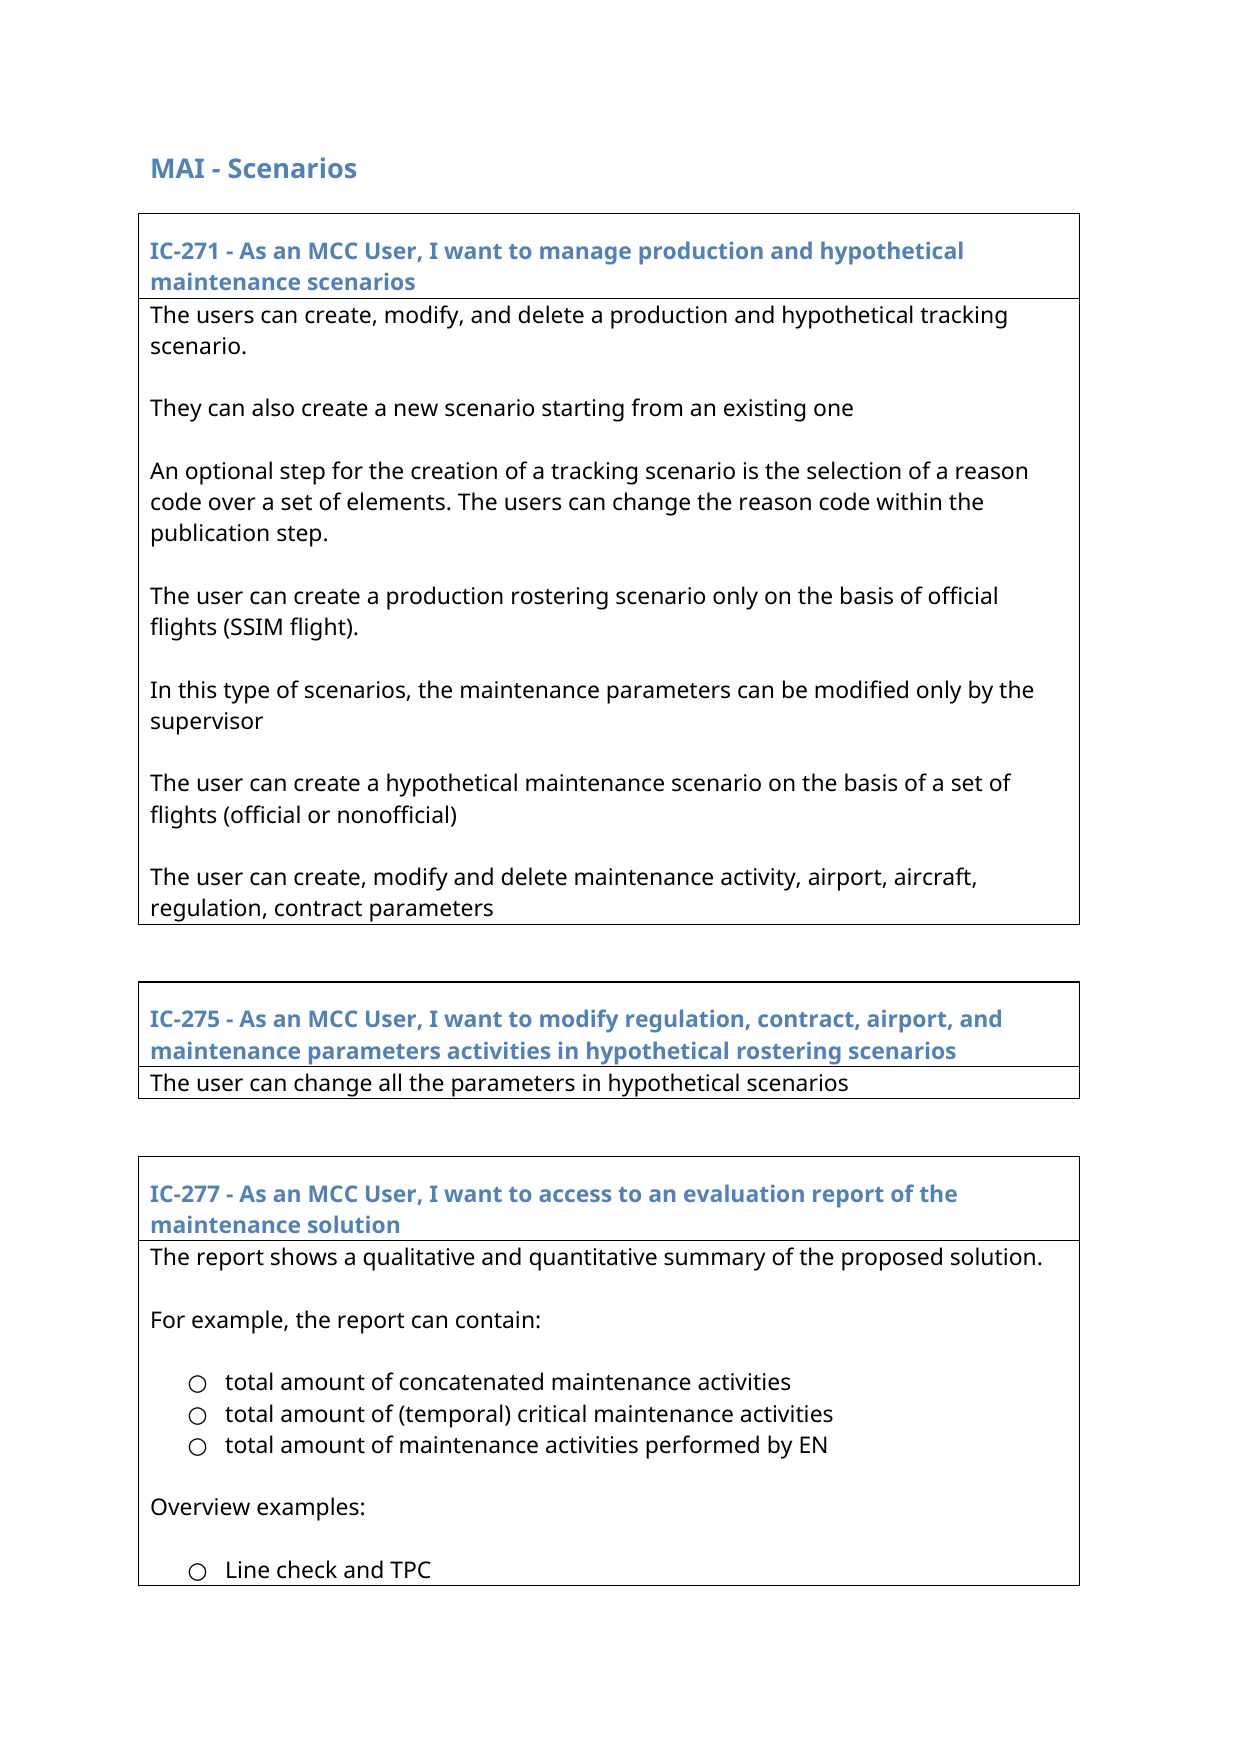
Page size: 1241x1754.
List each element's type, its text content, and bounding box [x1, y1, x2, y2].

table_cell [139, 1241, 1079, 1585]
table_header IC-271 - As an MCC User, I want to manage production and hypothetical maintenance scenarios [139, 214, 1079, 298]
table_cell The users can create, modify, and delete a production and hypothetical tracking scenario. They can also create a new scenario starting from an existing one An optional step for the creation of a tracking scenario is the selection of a reason code over a set of elements. The users can change the reason code within the publication step. The user can create a production rostering scenario only on the basis of official flights (SSIM flight). In this type of scenarios, the maintenance parameters can be modified only by the supervisor The user can create a hypothetical maintenance scenario on the basis of a set of flights (official or nonofficial) The user can create, modify and delete maintenance activity, airport, aircraft, regulation, contract parameters [139, 299, 1079, 924]
table_header IC-275 - As an MCC User, I want to modify regulation, contract, airport, and maintenance parameters activities in hypothetical rostering scenarios [139, 983, 1079, 1066]
table_header IC-277 - As an MCC User, I want to access to an evaluation report of the maintenance solution [139, 1157, 1079, 1240]
subtitle MAI - Scenarios [150, 150, 1090, 187]
table_cell The user can change all the parameters in hypothetical scenarios [139, 1067, 1079, 1098]
